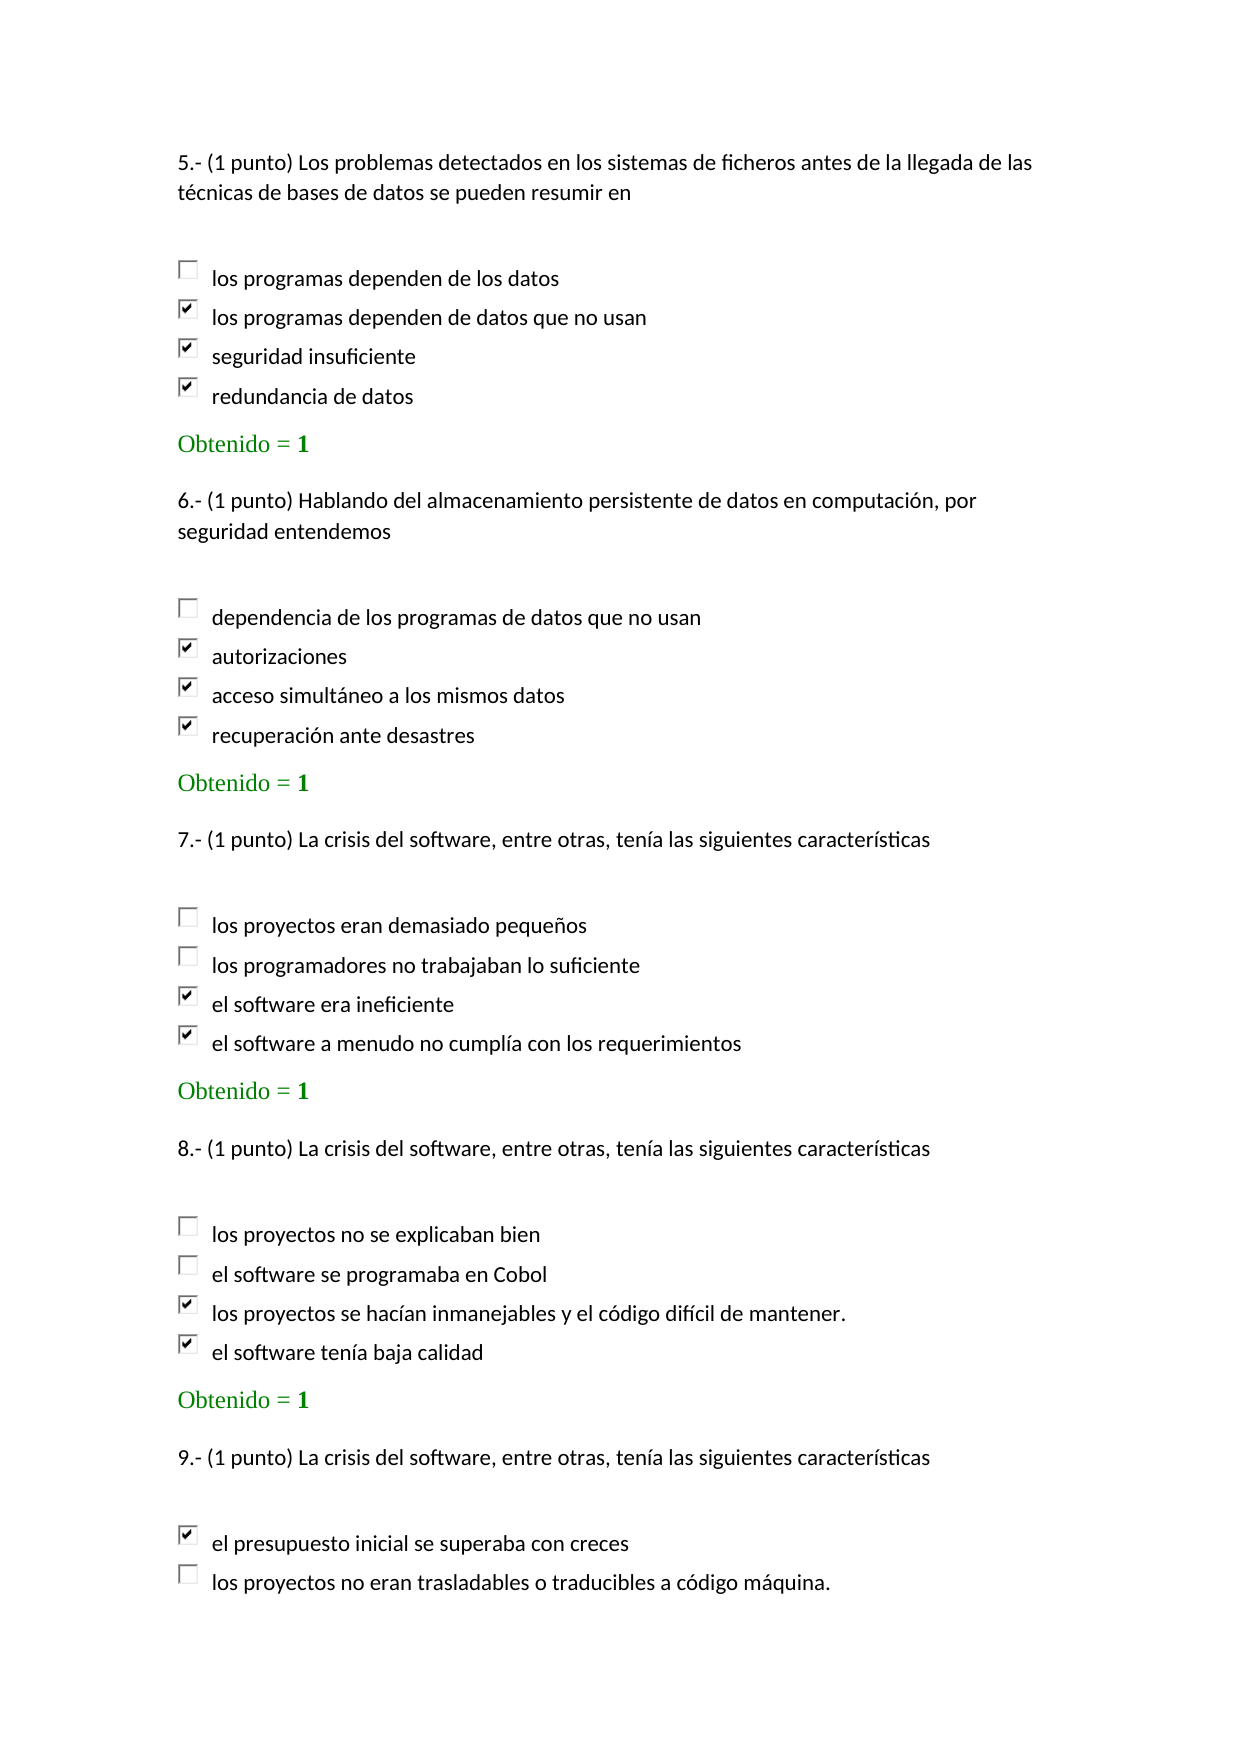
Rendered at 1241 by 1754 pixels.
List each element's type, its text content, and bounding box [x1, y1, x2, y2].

text 5.- (1 punto) Los problemas detectados en los sistemas de ficheros antes de la llegada de las técnicas de bases de datos se pueden resumir en [177, 148, 1063, 206]
text dependencia de los programas de datos que no usan autorizaciones acceso simultáneo a los mismos datos recuperación ante desastres [177, 564, 1063, 749]
text Obtenido = 1 [177, 1385, 1063, 1414]
text Obtenido = 1 [177, 1076, 1063, 1105]
text los proyectos eran demasiado pequeños los programadores no trabajaban lo suficiente el software era ineficiente el software a menudo no cumplía con los requerimientos [177, 872, 1063, 1057]
text 8.- (1 punto) La crisis del software, entre otras, tenía las siguientes características [177, 1134, 1063, 1162]
text 9.- (1 punto) La crisis del software, entre otras, tenía las siguientes características [177, 1443, 1063, 1471]
text los proyectos no se explicaban bien el software se programaba en Cobol los proyectos se hacían inmanejables y el código difícil de mantener. el software tenía baja calidad [177, 1181, 1063, 1366]
text 6.- (1 punto) Hablando del almacenamiento persistente de datos en computación, por seguridad entendemos [177, 487, 1063, 545]
text Obtenido = 1 [177, 429, 1063, 457]
text Obtenido = 1 [177, 768, 1063, 796]
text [177, 1490, 1063, 1596]
text los programas dependen de los datos los programas dependen de datos que no usan seguridad insuficiente redundancia de datos [177, 225, 1063, 410]
text 7.- (1 punto) La crisis del software, entre otras, tenía las siguientes características [177, 826, 1063, 853]
